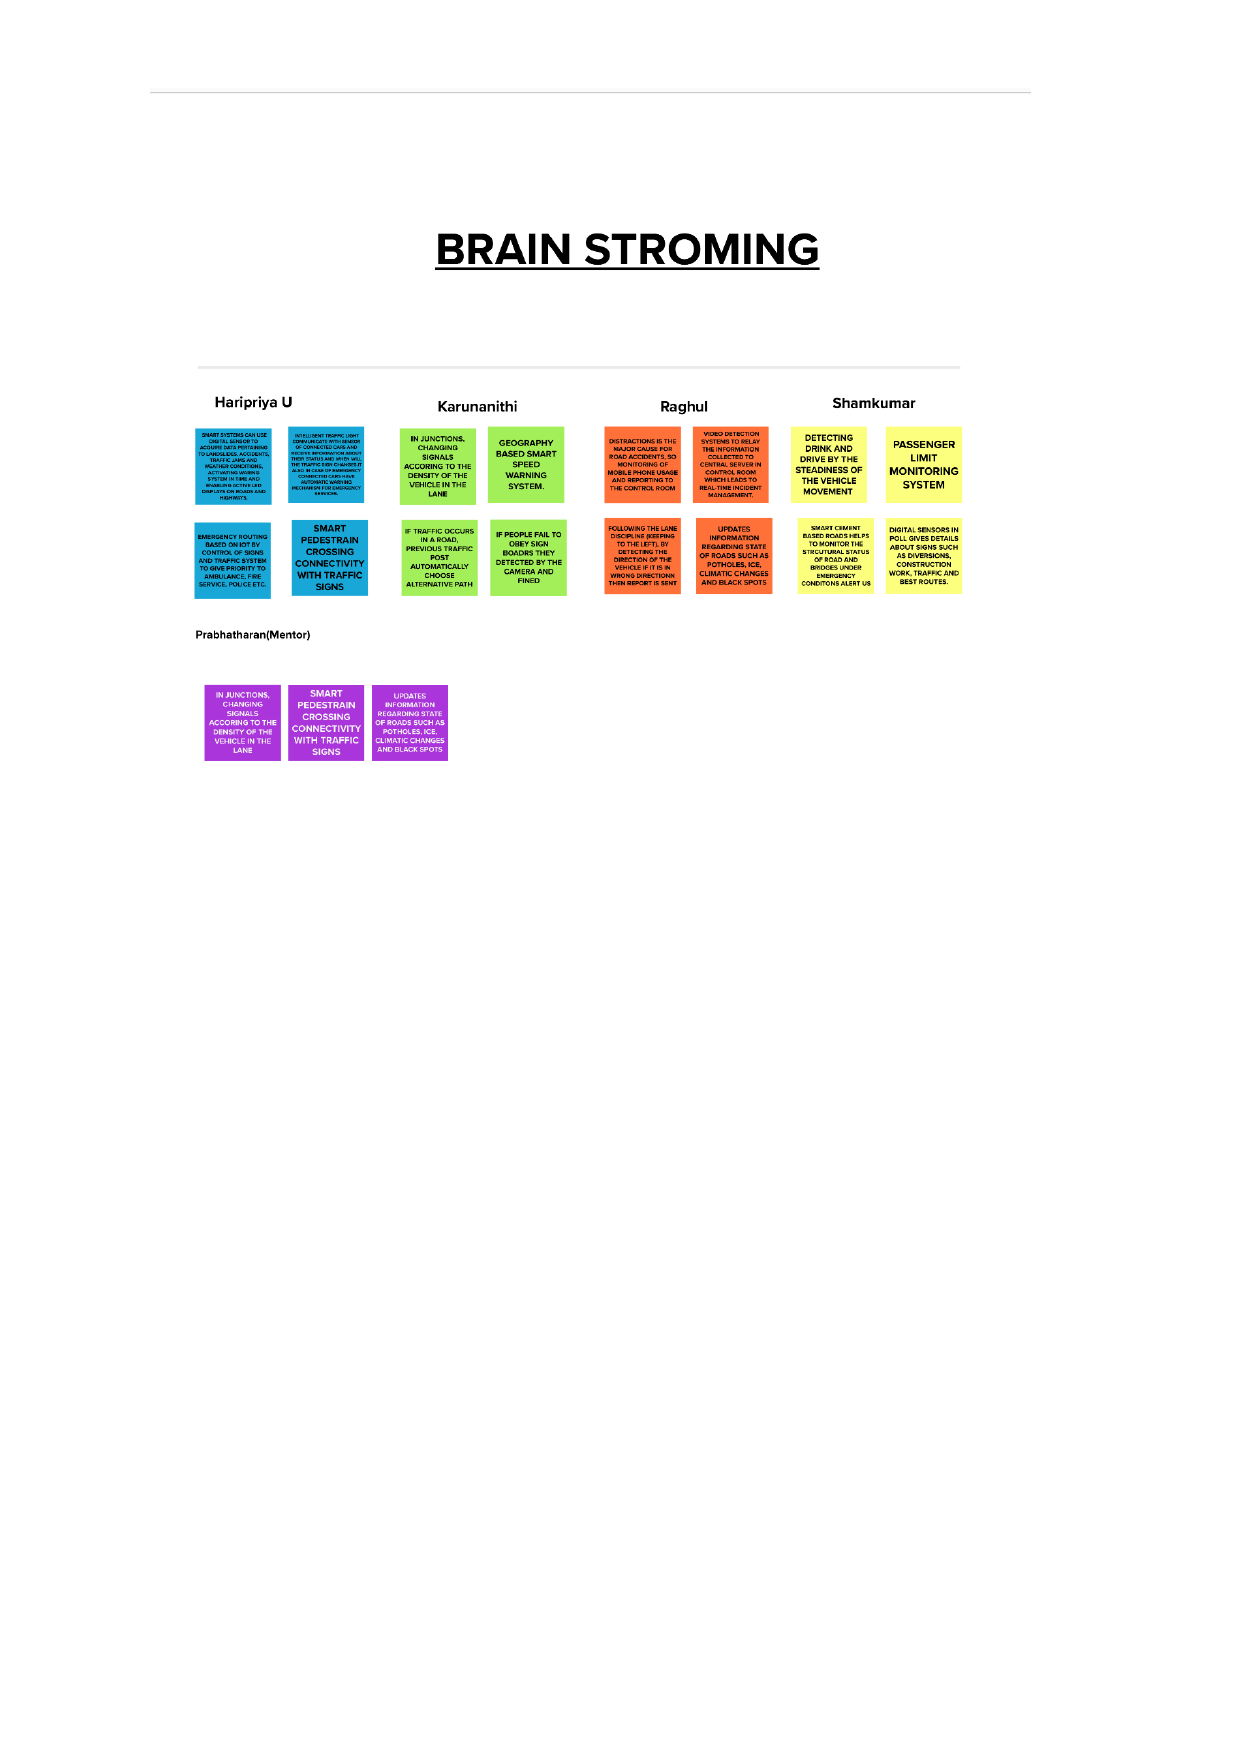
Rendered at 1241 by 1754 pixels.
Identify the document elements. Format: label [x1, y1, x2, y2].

picture [150, 88, 1031, 1604]
